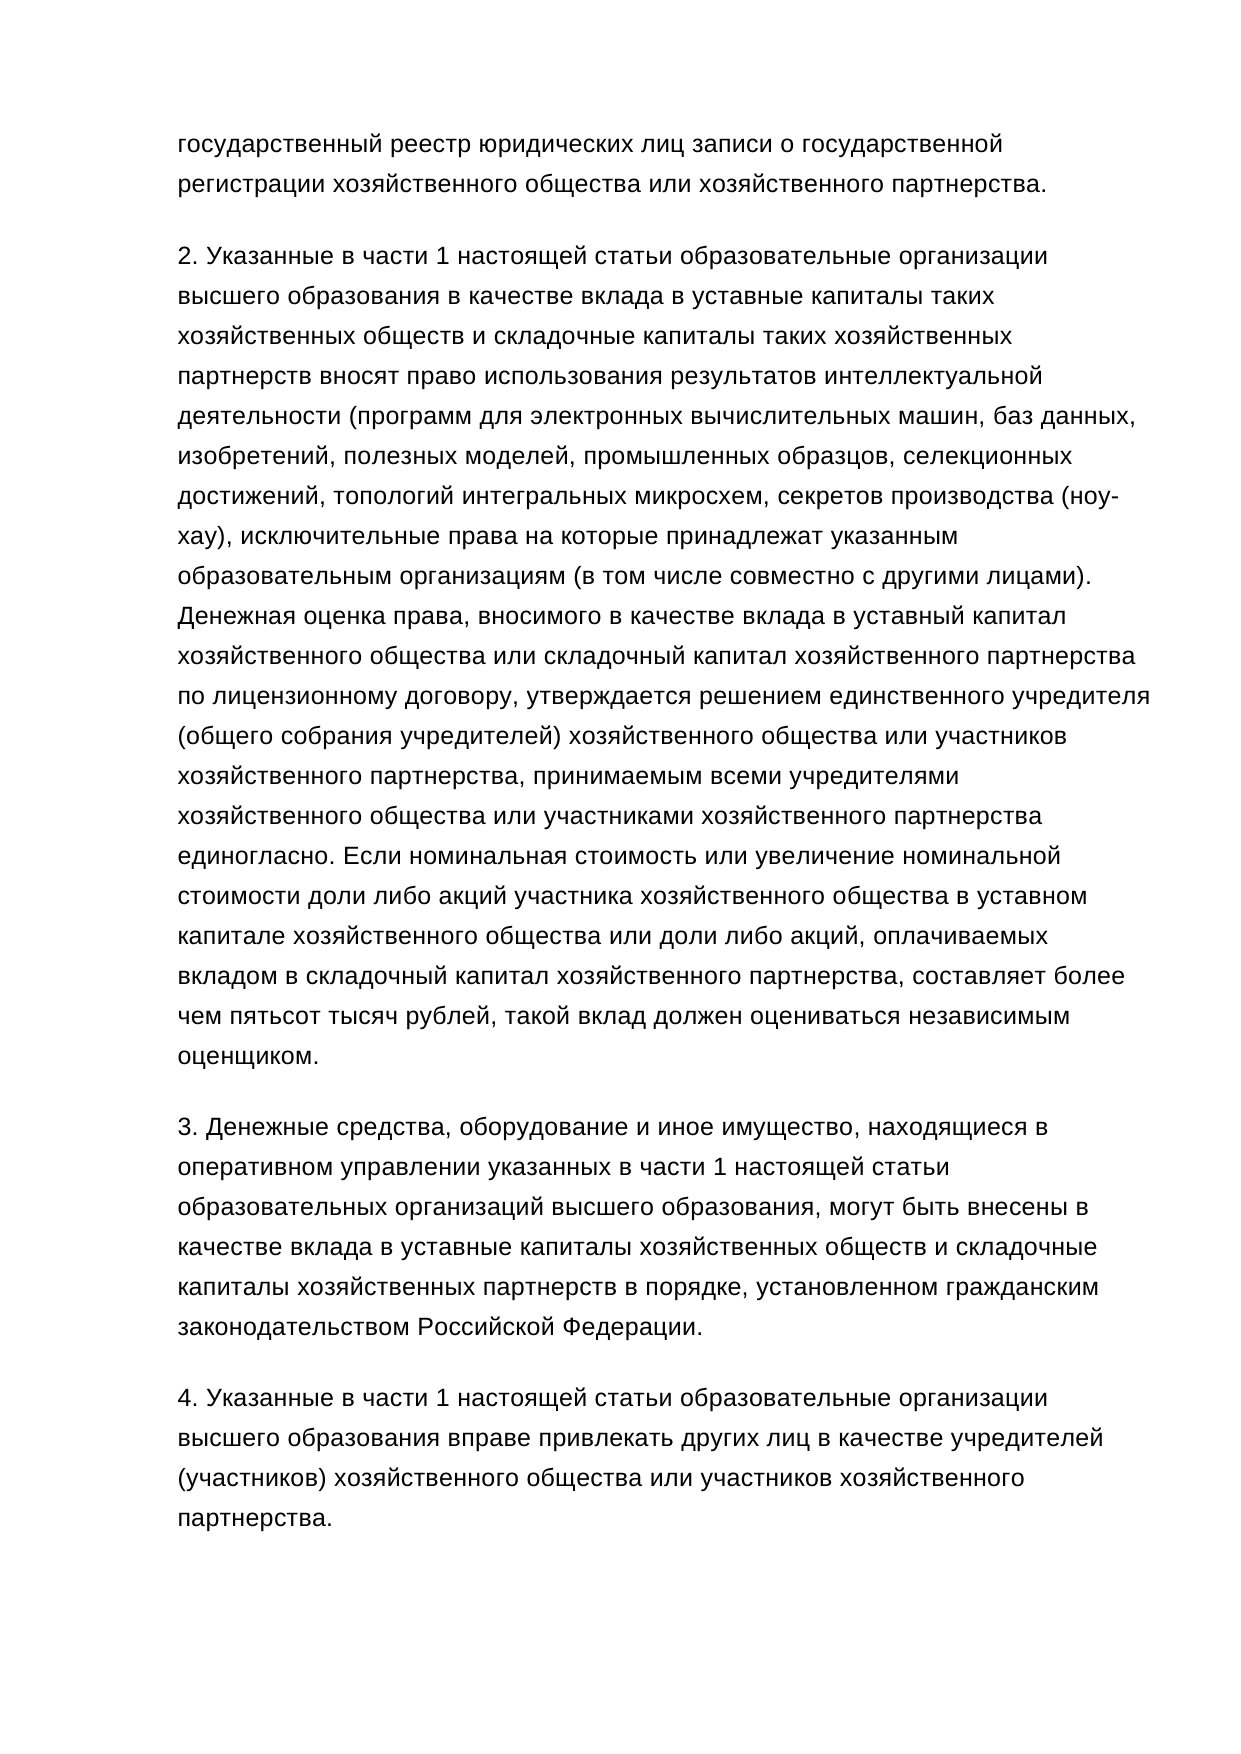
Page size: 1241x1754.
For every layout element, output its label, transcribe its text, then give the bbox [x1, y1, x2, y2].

text 4. Указанные в части 1 настоящей статьи образовательные организации высшего образования вправе привлекать других лиц в качестве учредителей (участников) хозяйственного общества или участников хозяйственного партнерства. [177, 1372, 1152, 1532]
text 3. Денежные средства, оборудование и иное имущество, находящиеся в оперативном управлении указанных в части 1 настоящей статьи образовательных организаций высшего образования, могут быть внесены в качестве вклада в уставные капиталы хозяйственных обществ и складочные капиталы хозяйственных партнерств в порядке, установленном гражданским законодательством Российской Федерации. [177, 1101, 1152, 1341]
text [177, 118, 1152, 198]
text 2. Указанные в части 1 настоящей статьи образовательные организации высшего образования в качестве вклада в уставные капиталы таких хозяйственных обществ и складочные капиталы таких хозяйственных партнерств вносят право использования результатов интеллектуальной деятельности (программ для электронных вычислительных машин, баз данных, изобретений, полезных моделей, промышленных образцов, селекционных достижений, топологий интегральных микросхем, секретов производства (ноу-хау), исключительные права на которые принадлежат указанным образовательным организациям (в том числе совместно с другими лицами). Денежная оценка права, вносимого в качестве вклада в уставный капитал хозяйственного общества или складочный капитал хозяйственного партнерства по лицензионному договору, утверждается решением единственного учредителя (общего собрания учредителей) хозяйственного общества или участников хозяйственного партнерства, принимаемым всеми учредителями хозяйственного общества или участниками хозяйственного партнерства единогласно. Если номинальная стоимость или увеличение номинальной стоимости доли либо акций участника хозяйственного общества в уставном капитале хозяйственного общества или доли либо акций, оплачиваемых вкладом в складочный капитал хозяйственного партнерства, составляет более чем пятьсот тысяч рублей, такой вклад должен оцениваться независимым оценщиком. [177, 229, 1152, 1069]
